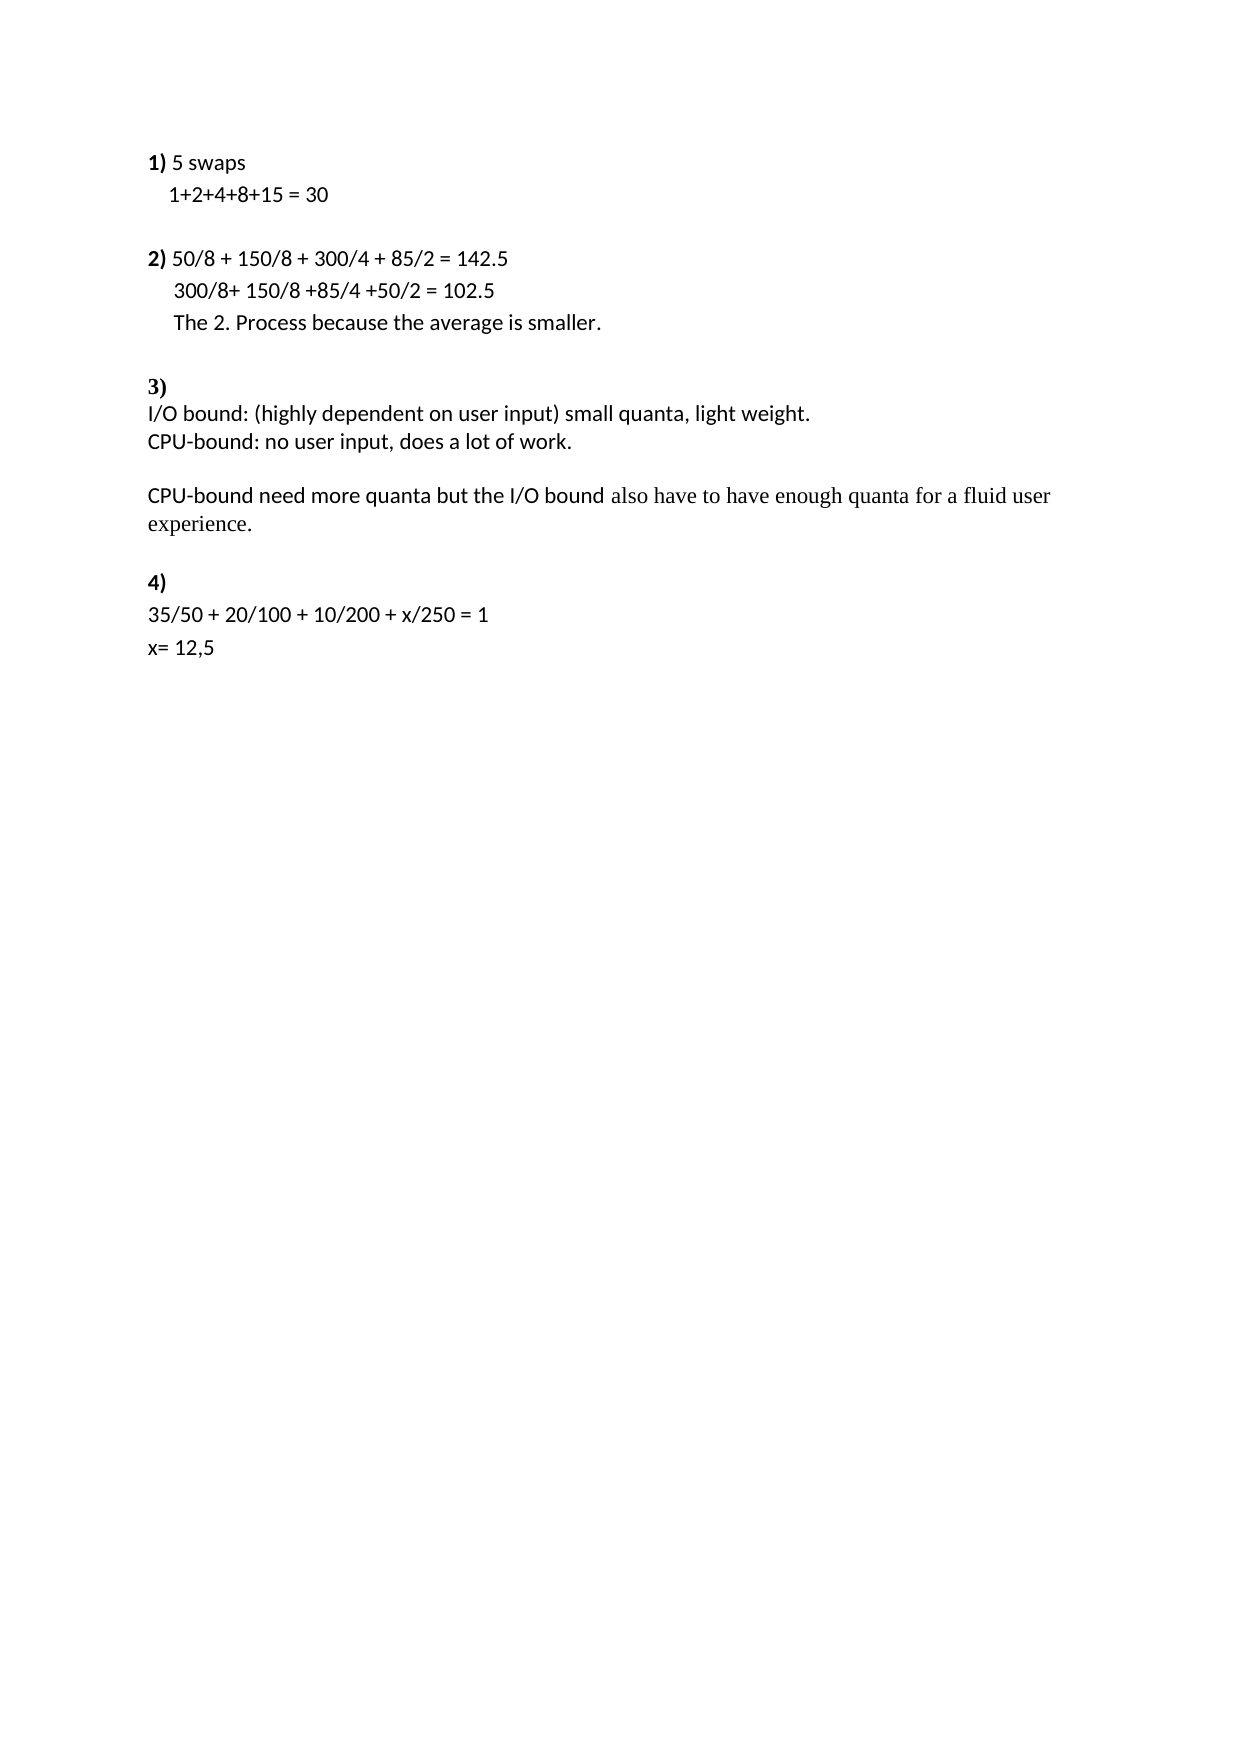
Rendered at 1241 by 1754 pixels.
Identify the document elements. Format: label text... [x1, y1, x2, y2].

text 1+2+4+8+15 = 30 [148, 180, 1093, 208]
text I/O bound: (highly dependent on user input) small quanta, light weight. [148, 399, 1093, 427]
text 4) [148, 568, 1093, 596]
text CPU-bound: no user input, does a lot of work. [148, 427, 1093, 455]
text 300/8+ 150/8 +85/4 +50/2 = 102.5 [148, 276, 1093, 304]
text CPU-bound need more quanta but the I/O bound also have to have enough quanta for a fluid user experience. [148, 482, 1093, 536]
text x= 12,5 [148, 633, 1093, 661]
text 35/50 + 20/100 + 10/200 + x/250 = 1 [148, 600, 1093, 628]
text 3) [148, 373, 1093, 399]
text 2) 50/8 + 150/8 + 300/4 + 85/2 = 142.5 [148, 244, 1093, 272]
text 1) 5 swaps [148, 148, 1093, 176]
text The 2. Process because the average is smaller. [148, 308, 1093, 337]
